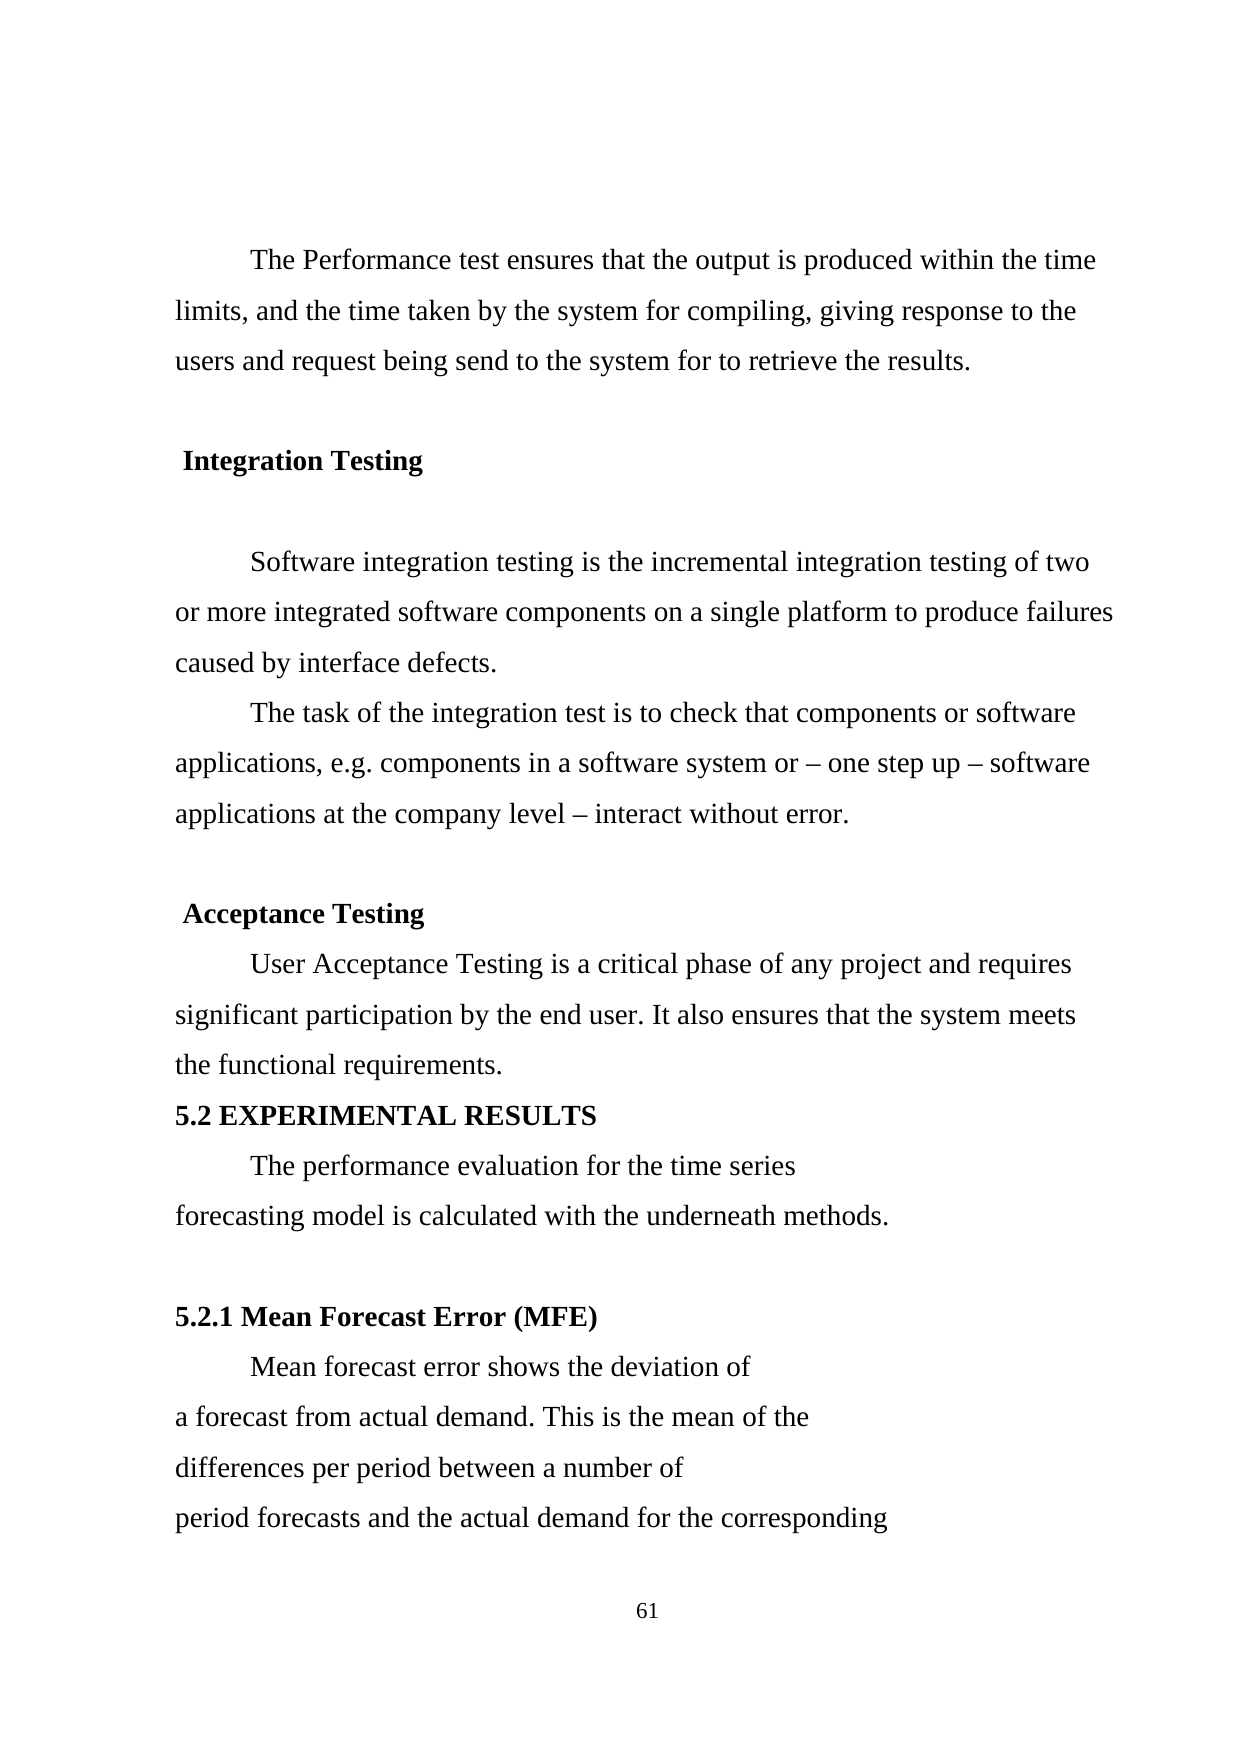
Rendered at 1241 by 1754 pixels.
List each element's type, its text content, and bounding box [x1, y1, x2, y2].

text Software integration testing is the incremental integration testing of two or more integrated software components on a single platform to produce failures caused by interface defects. [175, 544, 1119, 678]
text The Performance test ensures that the output is produced within the time limits, and the time taken by the system for compiling, giving response to the users and request being send to the system for to retrieve the results. [175, 242, 1119, 376]
text 5.2.1 Mean Forecast Error (MFE) [175, 1299, 1119, 1332]
text Integration Testing [175, 443, 1119, 477]
text The task of the integration test is to check that components or software applications, e.g. components in a software system or – one step up – software applications at the company level – interact without error. [175, 695, 1119, 829]
text User Acceptance Testing is a critical phase of any project and requires significant participation by the end user. It also ensures that the system meets the functional requirements. [175, 947, 1119, 1081]
text 5.2 EXPERIMENTAL RESULTS [175, 1098, 1119, 1131]
text Acceptance Testing [175, 896, 1119, 930]
text The performance evaluation for the time series forecasting model is calculated with the underneath methods. [175, 1148, 923, 1232]
